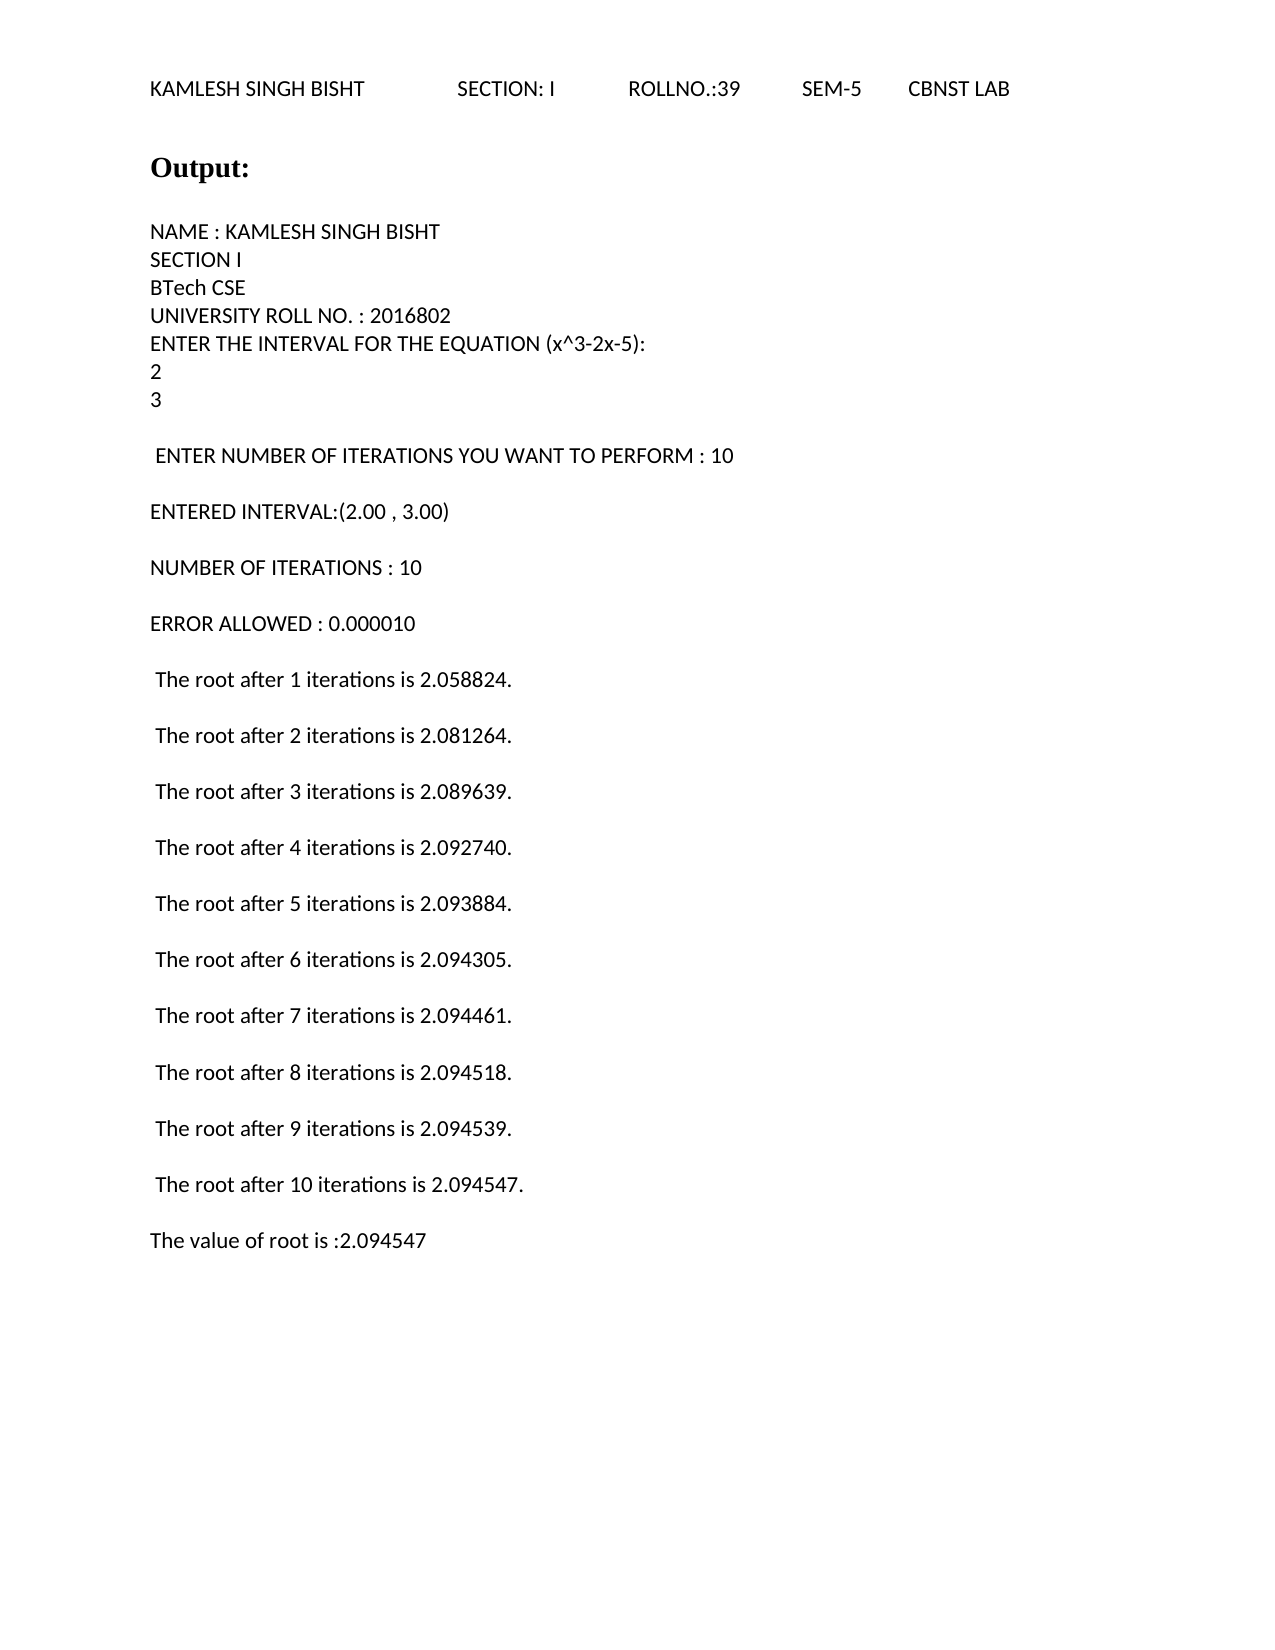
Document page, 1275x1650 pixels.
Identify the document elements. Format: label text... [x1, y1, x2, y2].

text UNIVERSITY ROLL NO. : 2016802 [150, 301, 1125, 329]
text The root after 9 iterations is 2.094539. [150, 1114, 1125, 1142]
text NAME : KAMLESH SINGH BISHT [150, 217, 1125, 245]
text The root after 6 iterations is 2.094305. [150, 946, 1125, 974]
text The root after 1 iterations is 2.058824. [150, 665, 1125, 693]
text The root after 5 iterations is 2.093884. [150, 889, 1125, 918]
text The value of root is :2.094547 [150, 1226, 1125, 1254]
text ENTERED INTERVAL:(2.00 , 3.00) [150, 497, 1125, 525]
text ENTER NUMBER OF ITERATIONS YOU WANT TO PERFORM : 10 [150, 441, 1125, 469]
text The root after 4 iterations is 2.092740. [150, 833, 1125, 862]
text The root after 8 iterations is 2.094518. [150, 1058, 1125, 1086]
text NUMBER OF ITERATIONS : 10 [150, 553, 1125, 581]
text Output: [150, 150, 1125, 183]
text 3 [150, 385, 1125, 413]
text 2 [150, 357, 1125, 385]
text BTech CSE [150, 273, 1125, 301]
text The root after 7 iterations is 2.094461. [150, 1002, 1125, 1030]
text ERROR ALLOWED : 0.000010 [150, 609, 1125, 637]
text SECTION I [150, 245, 1125, 273]
text The root after 3 iterations is 2.089639. [150, 777, 1125, 806]
text The root after 10 iterations is 2.094547. [150, 1170, 1125, 1198]
text ENTER THE INTERVAL FOR THE EQUATION (x^3-2x-5): [150, 329, 1125, 357]
text The root after 2 iterations is 2.081264. [150, 721, 1125, 749]
